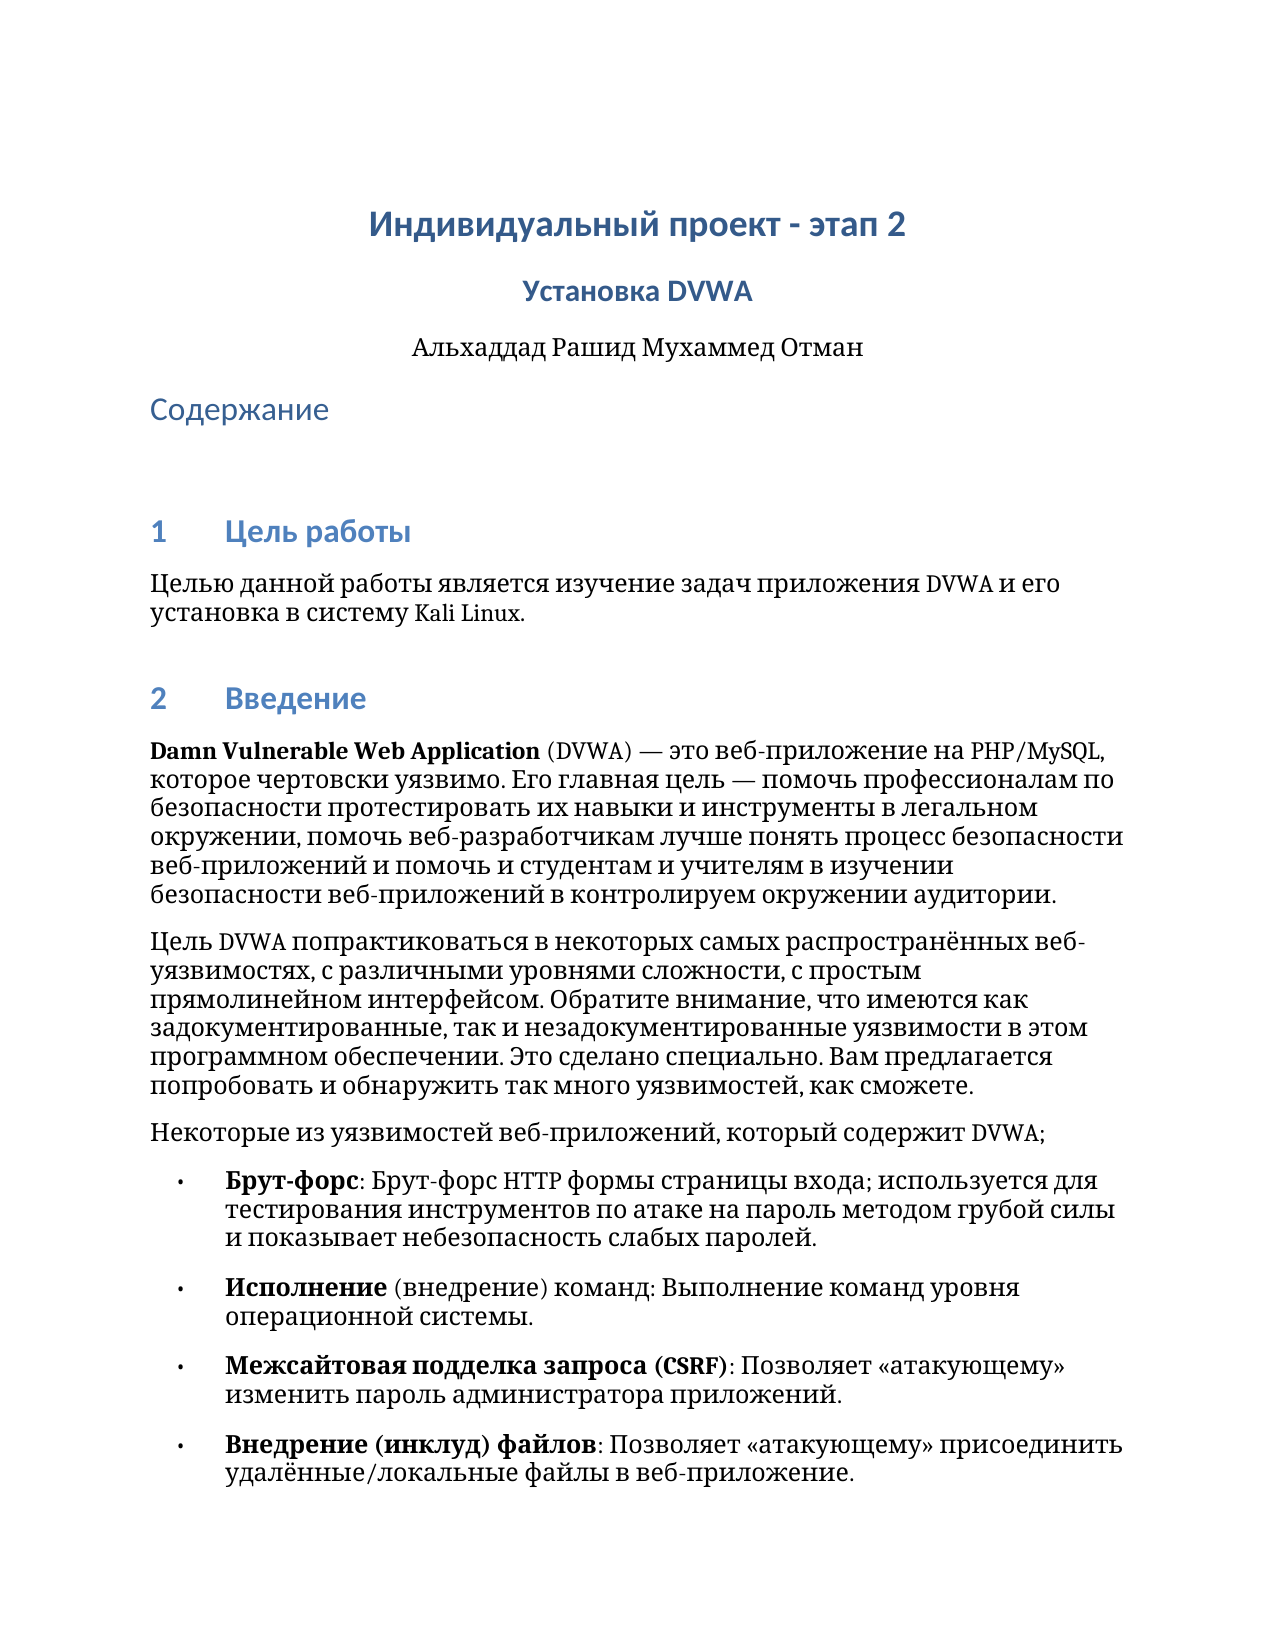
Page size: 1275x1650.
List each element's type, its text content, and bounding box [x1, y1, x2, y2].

text Альхаддад Рашид Мухаммед Отман [150, 334, 1125, 363]
list Внедрение (инклуд) файлов: Позволяет «атакующему» присоединить удалённые/локальные файлы в веб-приложение. [175, 1431, 1125, 1488]
list Брут-форс: Брут-форс HTTP формы страницы входа; используется для тестирования инструментов по атаке на пароль методом грубой силы и показывает небезопасность слабых паролей. [175, 1167, 1125, 1253]
subtitle 1 Цель работы [150, 510, 1125, 551]
text Damn Vulnerable Web Application (DVWA) — это веб-приложение на PHP/MySQL, которое чертовски уязвимо. Его главная цель — помочь профессионалам по безопасности протестировать их навыки и инструменты в легальном окружении, помочь веб-разработчикам лучше понять процесс безопасности веб-приложений и помочь и студентам и учителям в изучении безопасности веб-приложений в контролируем окружении аудитории. [150, 737, 1125, 909]
list Исполнение (внедрение) команд: Выполнение команд уровня операционной системы. [175, 1274, 1125, 1331]
title Индивидуальный проект - этап 2 [150, 200, 1125, 246]
subtitle 2 Введение [150, 677, 1125, 718]
text Целью данной работы является изучение задач приложения DVWA и его установка в систему Kali Linux. [150, 570, 1125, 627]
subtitle Установка DVWA [150, 271, 1125, 309]
text Некоторые из уязвимостей веб-приложений, который содержит DVWA; [150, 1119, 1125, 1148]
list Межсайтовая подделка запроса (CSRF): Позволяет «атакующему» изменить пароль администратора приложений. [175, 1352, 1125, 1410]
text Цель DVWA попрактиковаться в некоторых самых распространённых веб-уязвимостях, с различными уровнями сложности, с простым прямолинейном интерфейсом. Обратите внимание, что имеются как задокументированные, так и незадокументированные уязвимости в этом программном обеспечении. Это сделано специально. Вам предлагается попробовать и обнаружить так много уязвимостей, как сможете. [150, 928, 1125, 1101]
